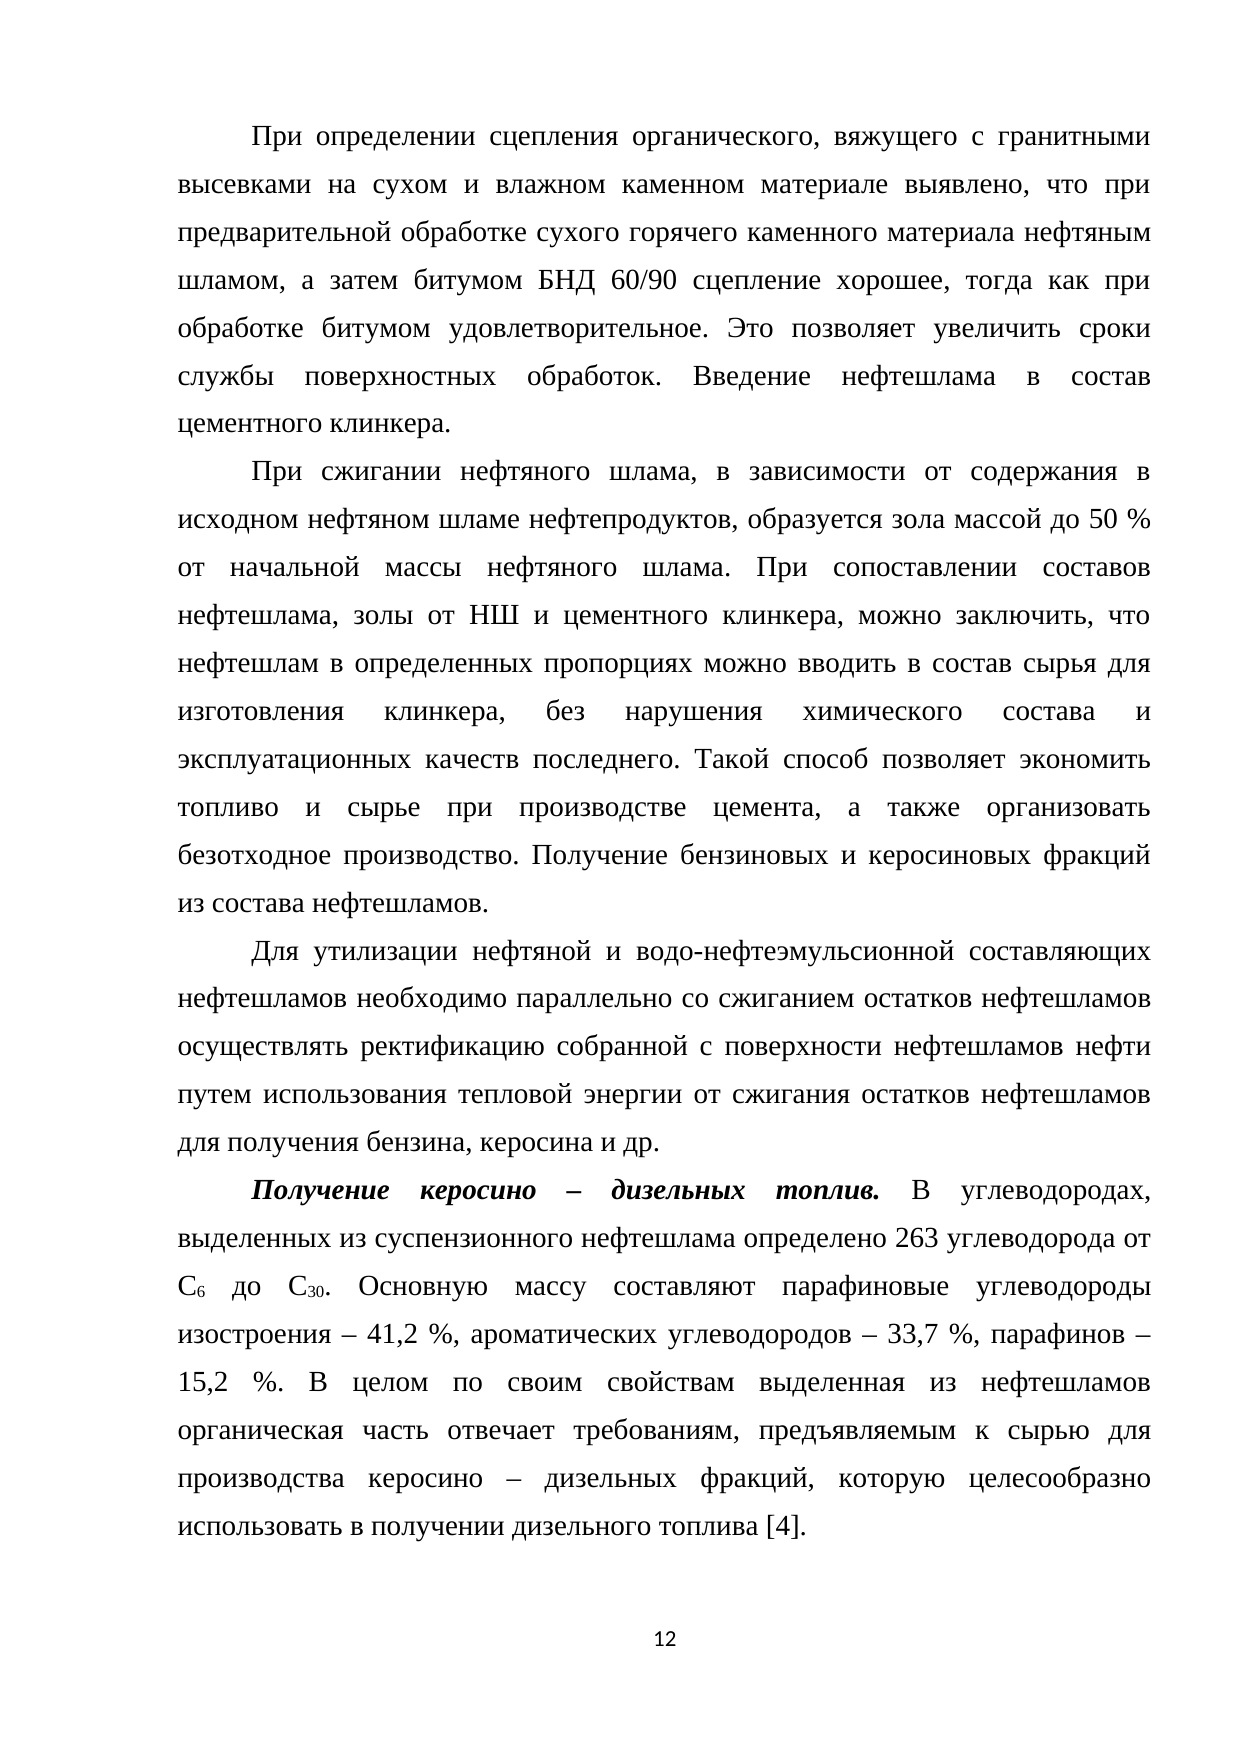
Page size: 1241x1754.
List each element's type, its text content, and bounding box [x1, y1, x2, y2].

text При сжигании нефтяного шлама, в зависимости от содержания в исходном нефтяном шламе нефтепродуктов, образуется зола массой до 50 % от начальной массы нефтяного шлама. При сопоставлении составов нефтешлама, золы от НШ и цементного клинкера, можно заключить, что нефтешлам в определенных пропорциях можно вводить в состав сырья для изготовления клинкера, без нарушения химического состава и эксплуатационных качеств последнего. Такой способ позволяет экономить топливо и сырье при производстве цемента, а также организовать безотходное производство. Получение бензиновых и керосиновых фракций из состава нефтешламов. [177, 453, 1152, 918]
text Получение керосино – дизельных топлив. В углеводородах, выделенных из суспензионного нефтешлама определено 263 углеводорода от С6 до С30. Основную массу составляют парафиновые углеводороды изостроения – 41,2 %, ароматических углеводородов – 33,7 %, парафинов – 15,2 %. В целом по своим свойствам выделенная из нефтешламов органическая часть отвечает требованиям, предъявляемым к сырью для производства керосино – дизельных фракций, которую целесообразно использовать в получении дизельного топлива [4]. [177, 1172, 1152, 1541]
text Для утилизации нефтяной и водо-нефтеэмульсионной составляющих нефтешламов необходимо параллельно со сжиганием остатков нефтешламов осуществлять ректификацию собранной с поверхности нефтешламов нефти путем использования тепловой энергии от сжигания остатков нефтешламов для получения бензина, керосина и др. [177, 933, 1152, 1158]
text При определении сцепления органического, вяжущего с гранитными высевками на сухом и влажном каменном материале выявлено, что при предварительной обработке сухого горячего каменного материала нефтяным шламом, а затем битумом БНД 60/90 сцепление хорошее, тогда как при обработке битумом удовлетворительное. Это позволяет увеличить сроки службы поверхностных обработок. Введение нефтешлама в состав цементного клинкера. [177, 118, 1152, 439]
